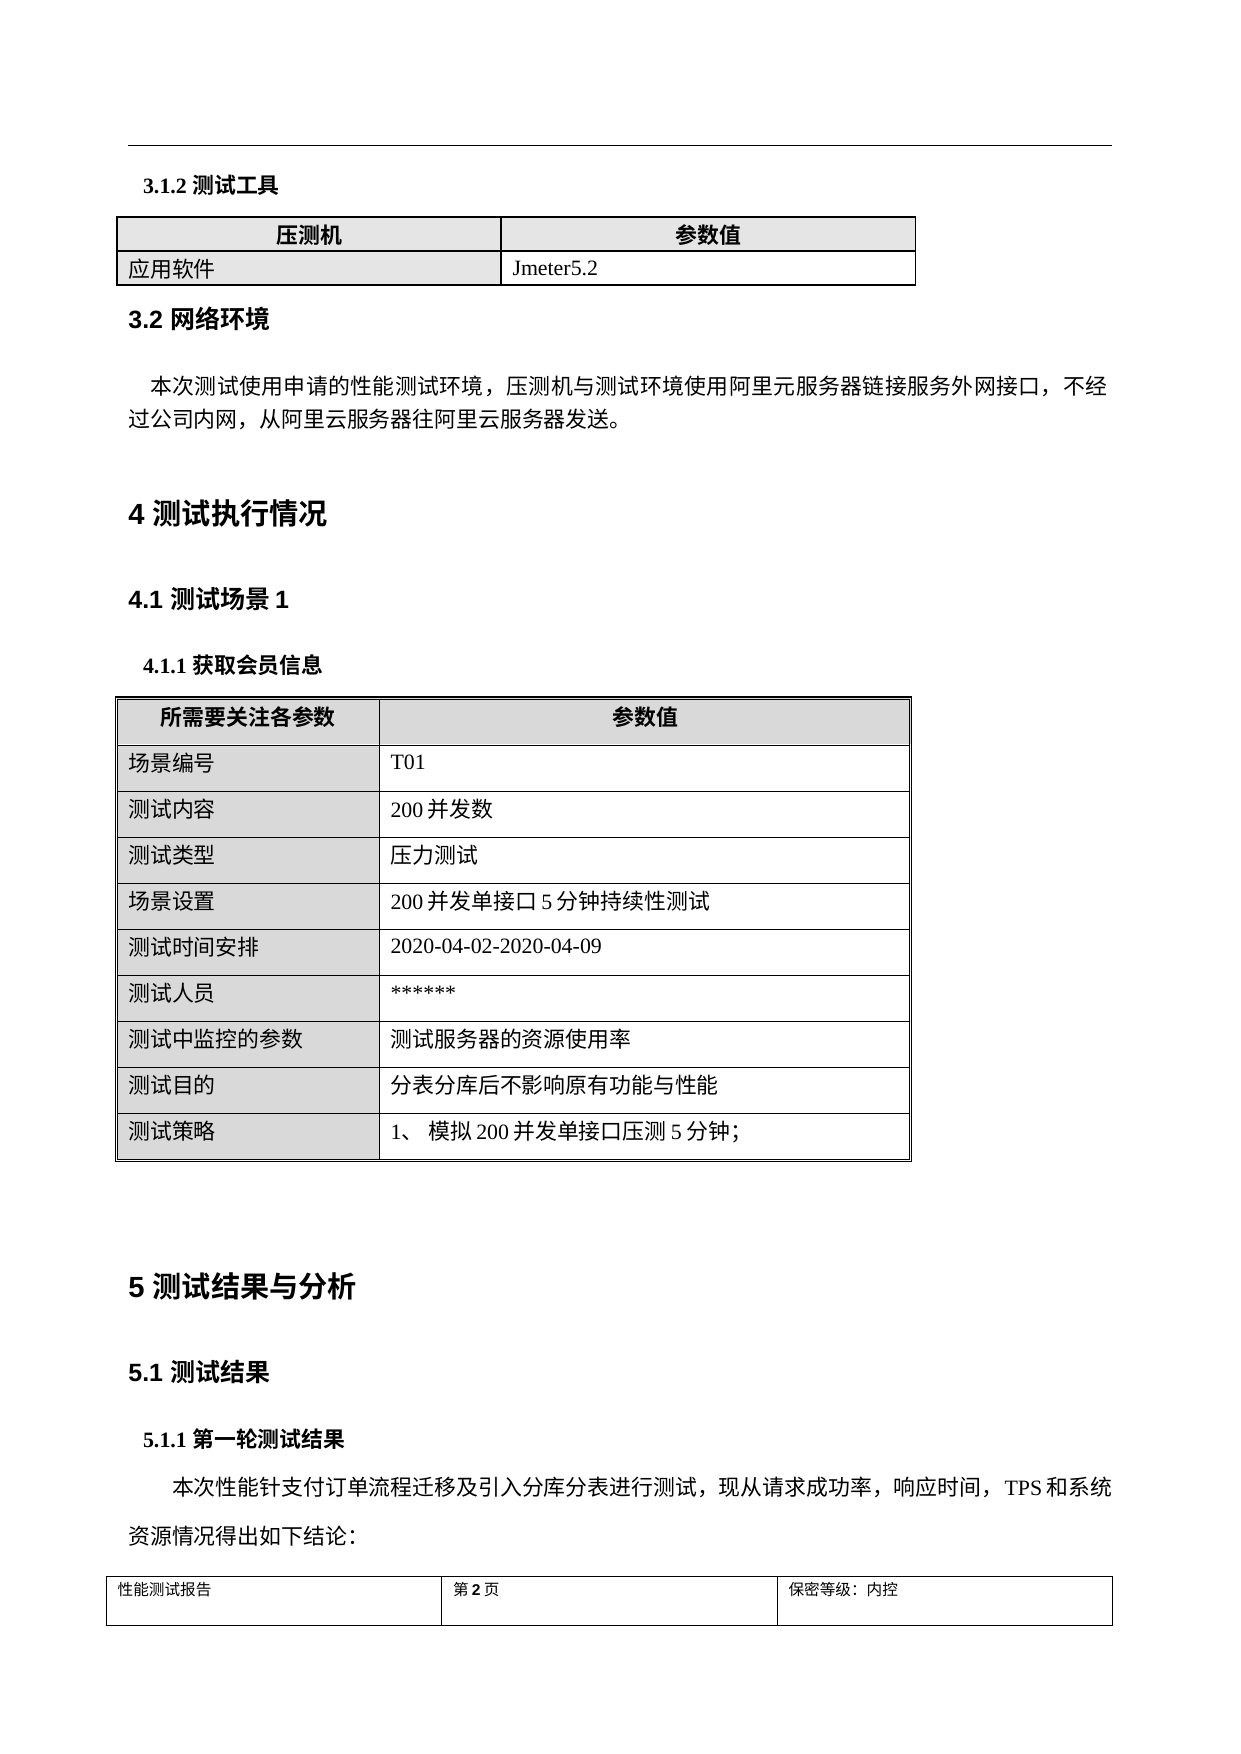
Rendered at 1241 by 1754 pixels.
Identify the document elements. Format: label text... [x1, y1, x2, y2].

table_cell 测试服务器的资源使用率 [380, 1022, 909, 1067]
table_header 所需要关注各参数 [118, 700, 379, 744]
table_cell ****** [380, 976, 909, 1021]
table_cell 测试中监控的参数 [118, 1022, 379, 1067]
subtitle 测试工具 [143, 168, 1112, 200]
table_cell 分表分库后不影响原有功能与性能 [380, 1068, 909, 1113]
table_cell Jmeter5.2 [502, 252, 915, 284]
table_cell 测试人员 [118, 976, 379, 1021]
subtitle 测试执行情况 [128, 479, 1112, 544]
table_cell 应用软件 [118, 252, 500, 284]
table_cell 200并发数 [380, 792, 909, 837]
text 本次测试使用申请的性能测试环境，压测机与测试环境使用阿里元服务器链接服务外网接口，不经过公司内网，从阿里云服务器往阿里云服务器发送。 [128, 369, 1112, 434]
subtitle 测试结果 [128, 1338, 1112, 1403]
table_cell 测试内容 [118, 792, 379, 837]
table_cell 测试时间安排 [118, 930, 379, 975]
table_cell 场景设置 [118, 884, 379, 929]
subtitle 测试结果与分析 [128, 1252, 1112, 1317]
table_header 参数值 [380, 700, 909, 744]
subtitle 测试场景1 [128, 565, 1112, 630]
table_cell 测试目的 [118, 1068, 379, 1113]
table_cell 200并发单接口5分钟持续性测试 [380, 884, 909, 929]
table_header 参数值 [502, 218, 915, 250]
table_cell 模拟200并发单接口压测5分钟； [380, 1114, 909, 1159]
subtitle 获取会员信息 [143, 648, 1112, 681]
table_cell 压力测试 [380, 838, 909, 883]
table_cell 场景编号 [118, 746, 379, 791]
table_cell 测试策略 [118, 1114, 379, 1159]
subtitle 第一轮测试结果 [143, 1422, 1112, 1454]
table_cell 测试类型 [118, 838, 379, 883]
subtitle 网络环境 [128, 286, 1112, 351]
table_cell T01 [380, 746, 909, 791]
table_header 压测机 [118, 218, 500, 250]
table_cell 2020-04-02-2020-04-09 [380, 930, 909, 975]
text 本次性能针支付订单流程迁移及引入分库分表进行测试，现从请求成功率，响应时间，TPS和系统资源情况得出如下结论： [128, 1470, 1112, 1551]
